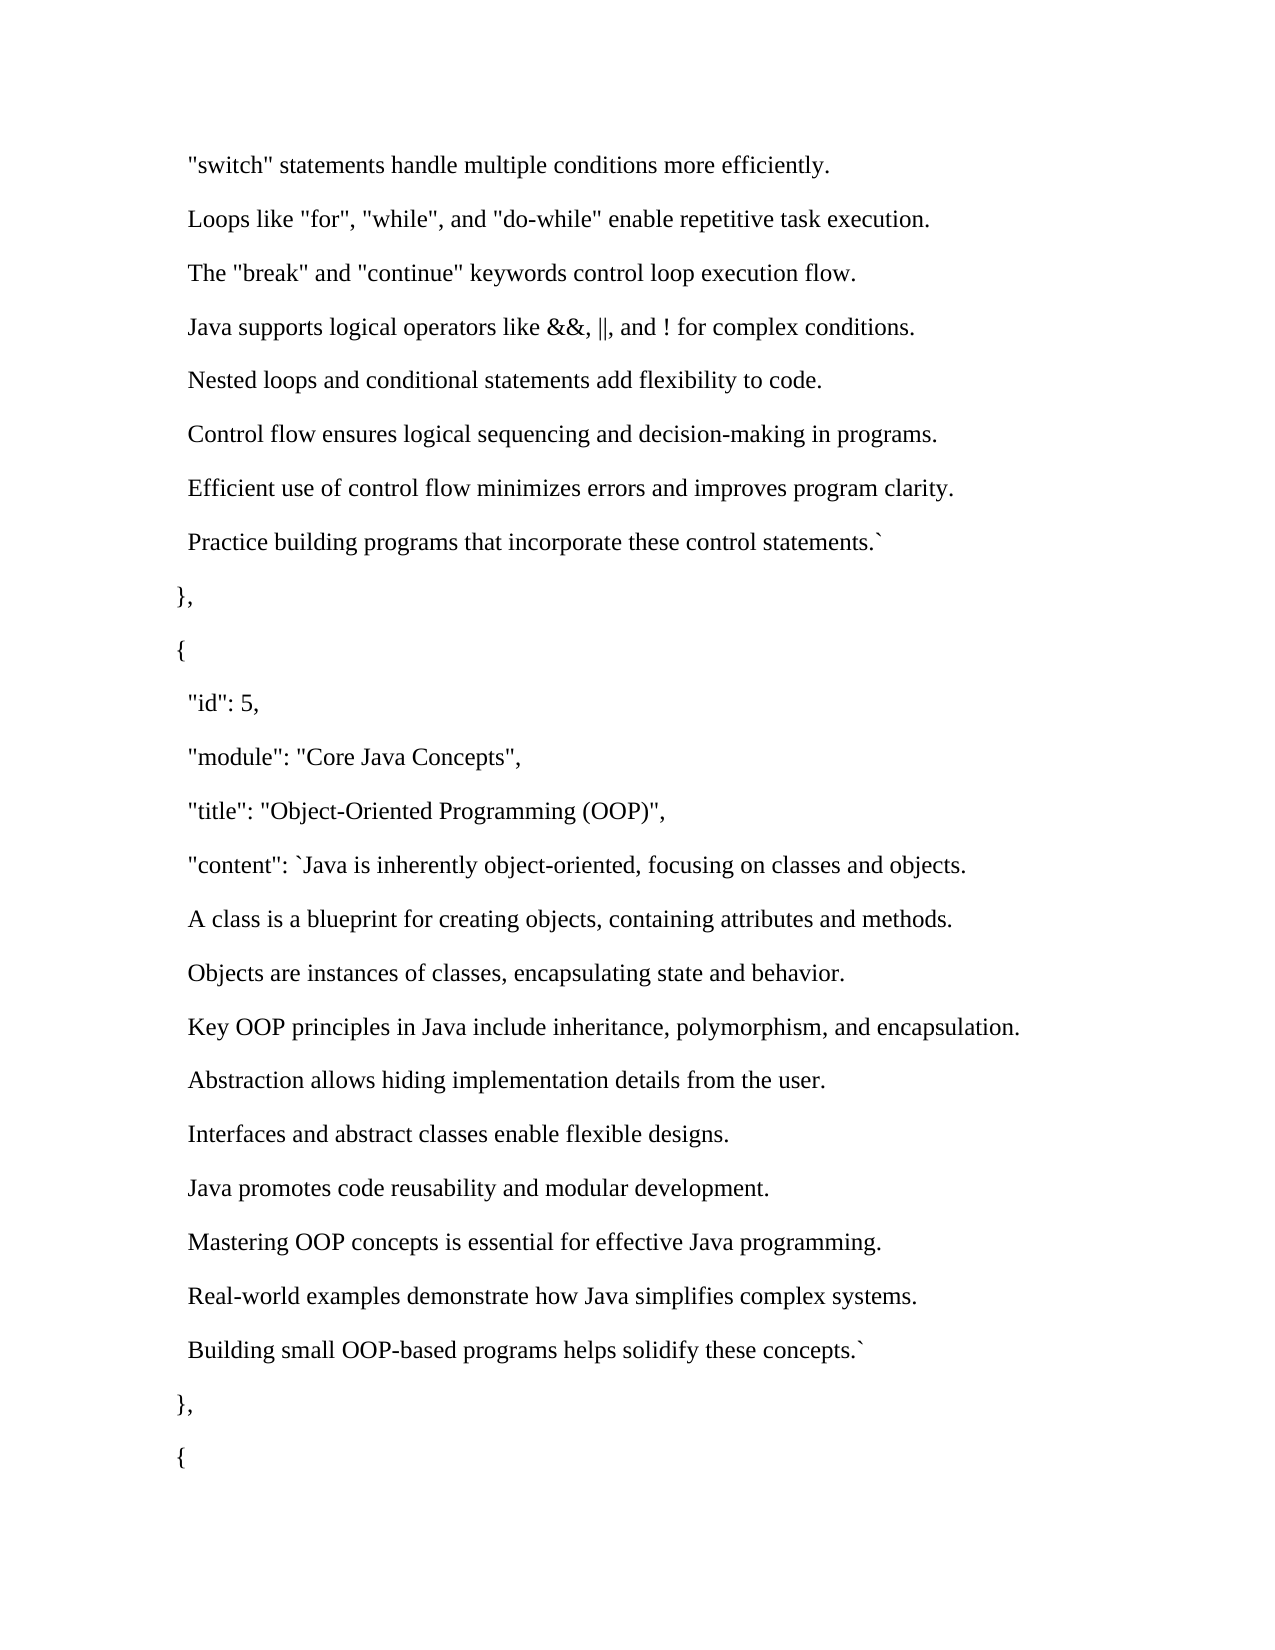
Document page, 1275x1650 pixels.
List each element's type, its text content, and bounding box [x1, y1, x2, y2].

text Building small OOP-based programs helps solidify these concepts.` [150, 1335, 1125, 1363]
text "content": `Java is inherently object-oriented, focusing on classes and objects. [150, 850, 1125, 879]
text Efficient use of control flow minimizes errors and improves program clarity. [150, 473, 1125, 502]
text Nested loops and conditional statements add flexibility to code. [150, 365, 1125, 394]
text { [150, 635, 1125, 663]
text Key OOP principles in Java include inheritance, polymorphism, and encapsulation. [150, 1012, 1125, 1040]
text Java promotes code reusability and modular development. [150, 1173, 1125, 1202]
text A class is a blueprint for creating objects, containing attributes and methods. [150, 904, 1125, 933]
text The "break" and "continue" keywords control loop execution flow. [150, 258, 1125, 286]
text "switch" statements handle multiple conditions more efficiently. [150, 150, 1125, 179]
text Interfaces and abstract classes enable flexible designs. [150, 1119, 1125, 1148]
text Loops like "for", "while", and "do-while" enable repetitive task execution. [150, 204, 1125, 233]
text Java supports logical operators like &&, ||, and ! for complex conditions. [150, 312, 1125, 340]
text "id": 5, [150, 688, 1125, 717]
text }, [150, 581, 1125, 609]
text Objects are instances of classes, encapsulating state and behavior. [150, 958, 1125, 987]
text { [150, 1442, 1125, 1471]
text Real-world examples demonstrate how Java simplifies complex systems. [150, 1281, 1125, 1310]
text }, [150, 1389, 1125, 1417]
text "module": "Core Java Concepts", [150, 742, 1125, 771]
text Mastering OOP concepts is essential for effective Java programming. [150, 1227, 1125, 1256]
text Practice building programs that incorporate these control statements.` [150, 527, 1125, 556]
text "title": "Object-Oriented Programming (OOP)", [150, 796, 1125, 825]
text Control flow ensures logical sequencing and decision-making in programs. [150, 419, 1125, 448]
text Abstraction allows hiding implementation details from the user. [150, 1066, 1125, 1094]
